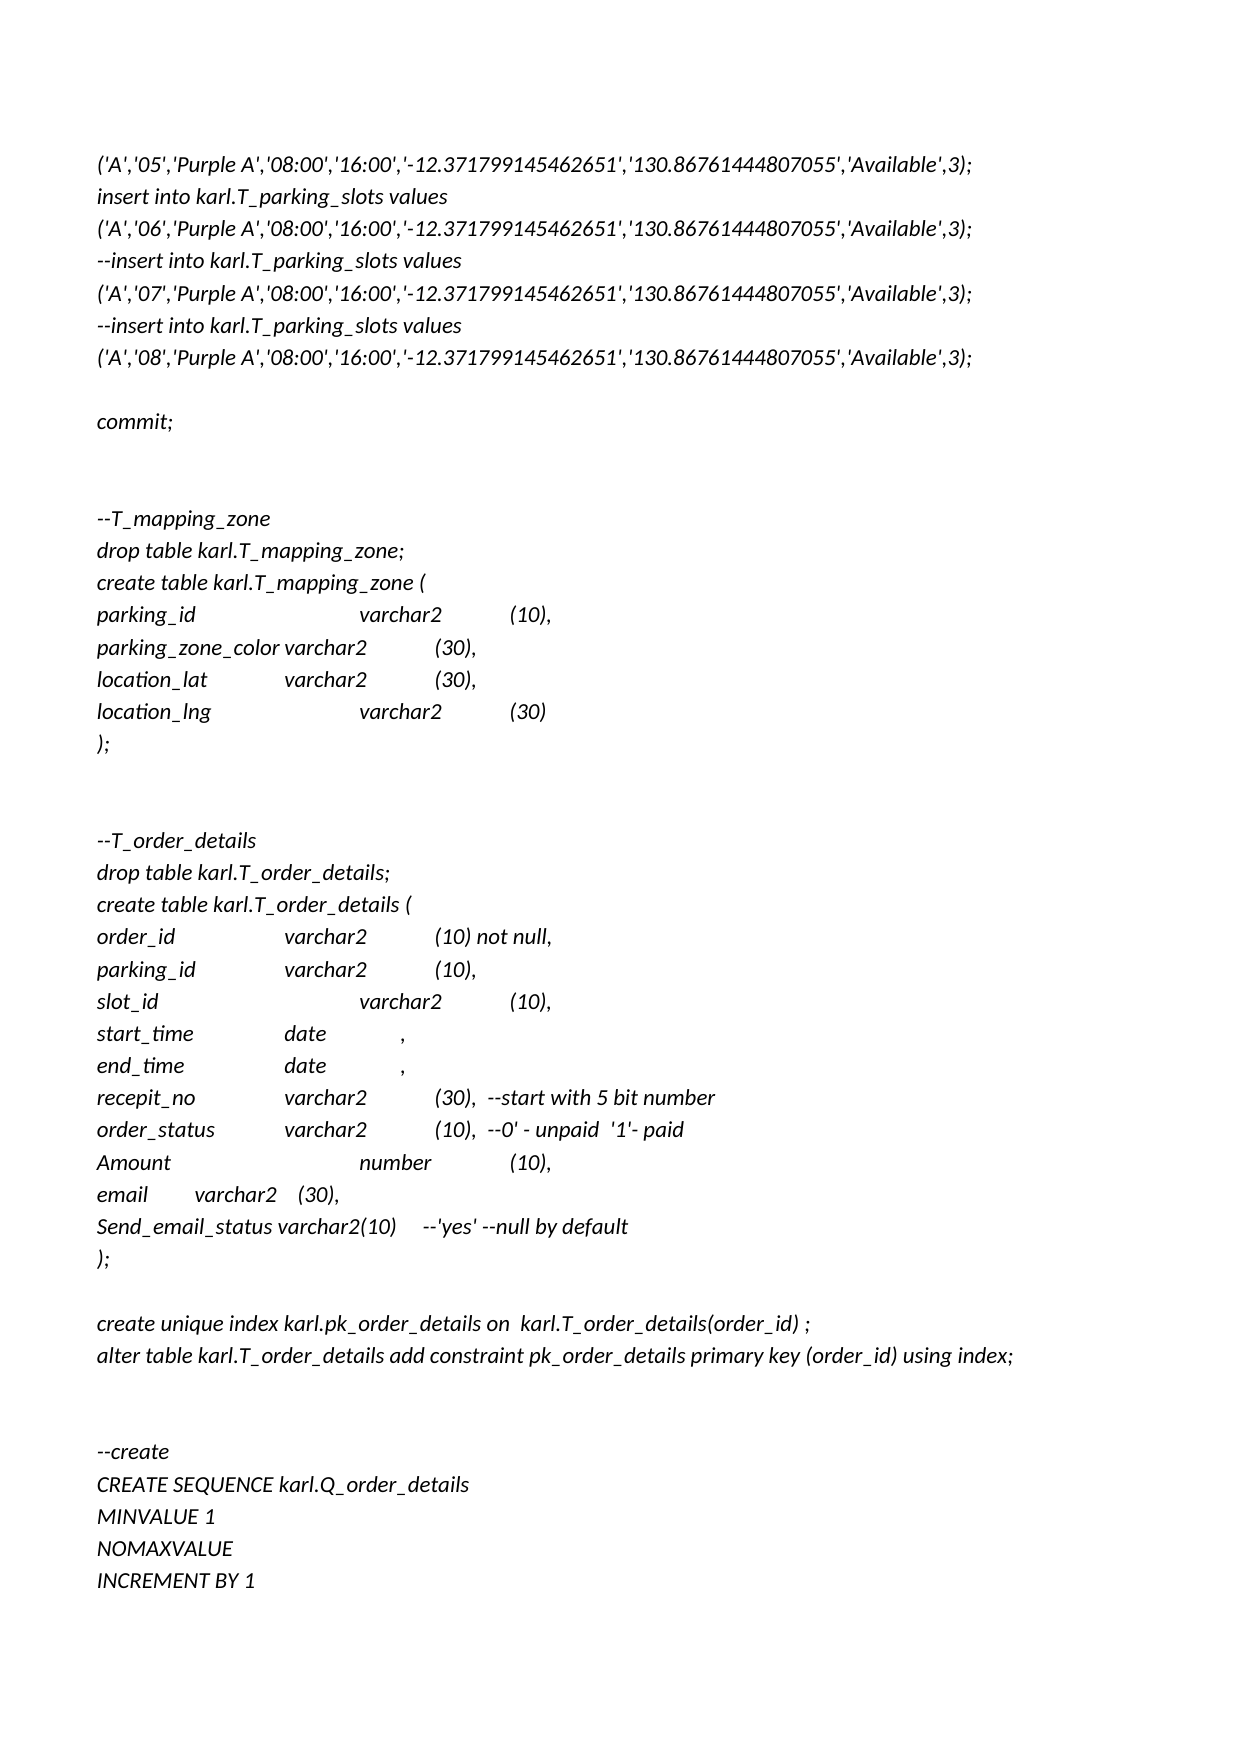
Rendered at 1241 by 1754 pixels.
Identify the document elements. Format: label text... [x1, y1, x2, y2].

text ); [97, 1244, 1152, 1272]
text ); [97, 729, 1152, 757]
text insert into karl.T_parking_slots values [97, 182, 1152, 210]
text --create [97, 1437, 1152, 1466]
text ('A','07','Purple A','08:00','16:00','-12.371799145462651','130.86761444807055','Available',3); [97, 279, 1152, 307]
text Send_email_status varchar2(10) --'yes' --null by default [97, 1212, 1152, 1240]
text location_lat varchar2 (30), [97, 665, 1152, 693]
text parking_id varchar2 (10), [97, 955, 1152, 983]
text ('A','08','Purple A','08:00','16:00','-12.371799145462651','130.86761444807055','Available',3); [97, 343, 1152, 371]
text alter table karl.T_order_details add constraint pk_order_details primary key (order_id) using index; [97, 1341, 1152, 1369]
text NOMAXVALUE [97, 1534, 1152, 1562]
text Amount number (10), [97, 1148, 1152, 1176]
text --insert into karl.T_parking_slots values [97, 311, 1152, 339]
text order_status varchar2 (10), --0' - unpaid '1'- paid [97, 1116, 1152, 1144]
text order_id varchar2 (10) not null, [97, 922, 1152, 951]
text MINVALUE 1 [97, 1502, 1152, 1530]
text drop table karl.T_mapping_zone; [97, 536, 1152, 564]
text create unique index karl.pk_order_details on karl.T_order_details(order_id) ; [97, 1309, 1152, 1337]
text start_time date , [97, 1019, 1152, 1047]
text create table karl.T_order_details ( [97, 890, 1152, 918]
text --T_order_details [97, 826, 1152, 854]
text end_time date , [97, 1051, 1152, 1079]
text recepit_no varchar2 (30), --start with 5 bit number [97, 1083, 1152, 1111]
text create table karl.T_mapping_zone ( [97, 568, 1152, 596]
text --insert into karl.T_parking_slots values [97, 247, 1152, 274]
text ('A','06','Purple A','08:00','16:00','-12.371799145462651','130.86761444807055','Available',3); [97, 214, 1152, 242]
text INCREMENT BY 1 [97, 1566, 1152, 1594]
text email varchar2 (30), [97, 1180, 1152, 1208]
text parking_zone_color varchar2 (30), [97, 633, 1152, 661]
text slot_id varchar2 (10), [97, 987, 1152, 1015]
text commit; [97, 407, 1152, 436]
text drop table karl.T_order_details; [97, 858, 1152, 886]
text ('A','05','Purple A','08:00','16:00','-12.371799145462651','130.86761444807055','Available',3); [97, 150, 1152, 178]
text --T_mapping_zone [97, 504, 1152, 532]
text location_lng varchar2 (30) [97, 697, 1152, 725]
text parking_id varchar2 (10), [97, 601, 1152, 629]
text CREATE SEQUENCE karl.Q_order_details [97, 1470, 1152, 1498]
